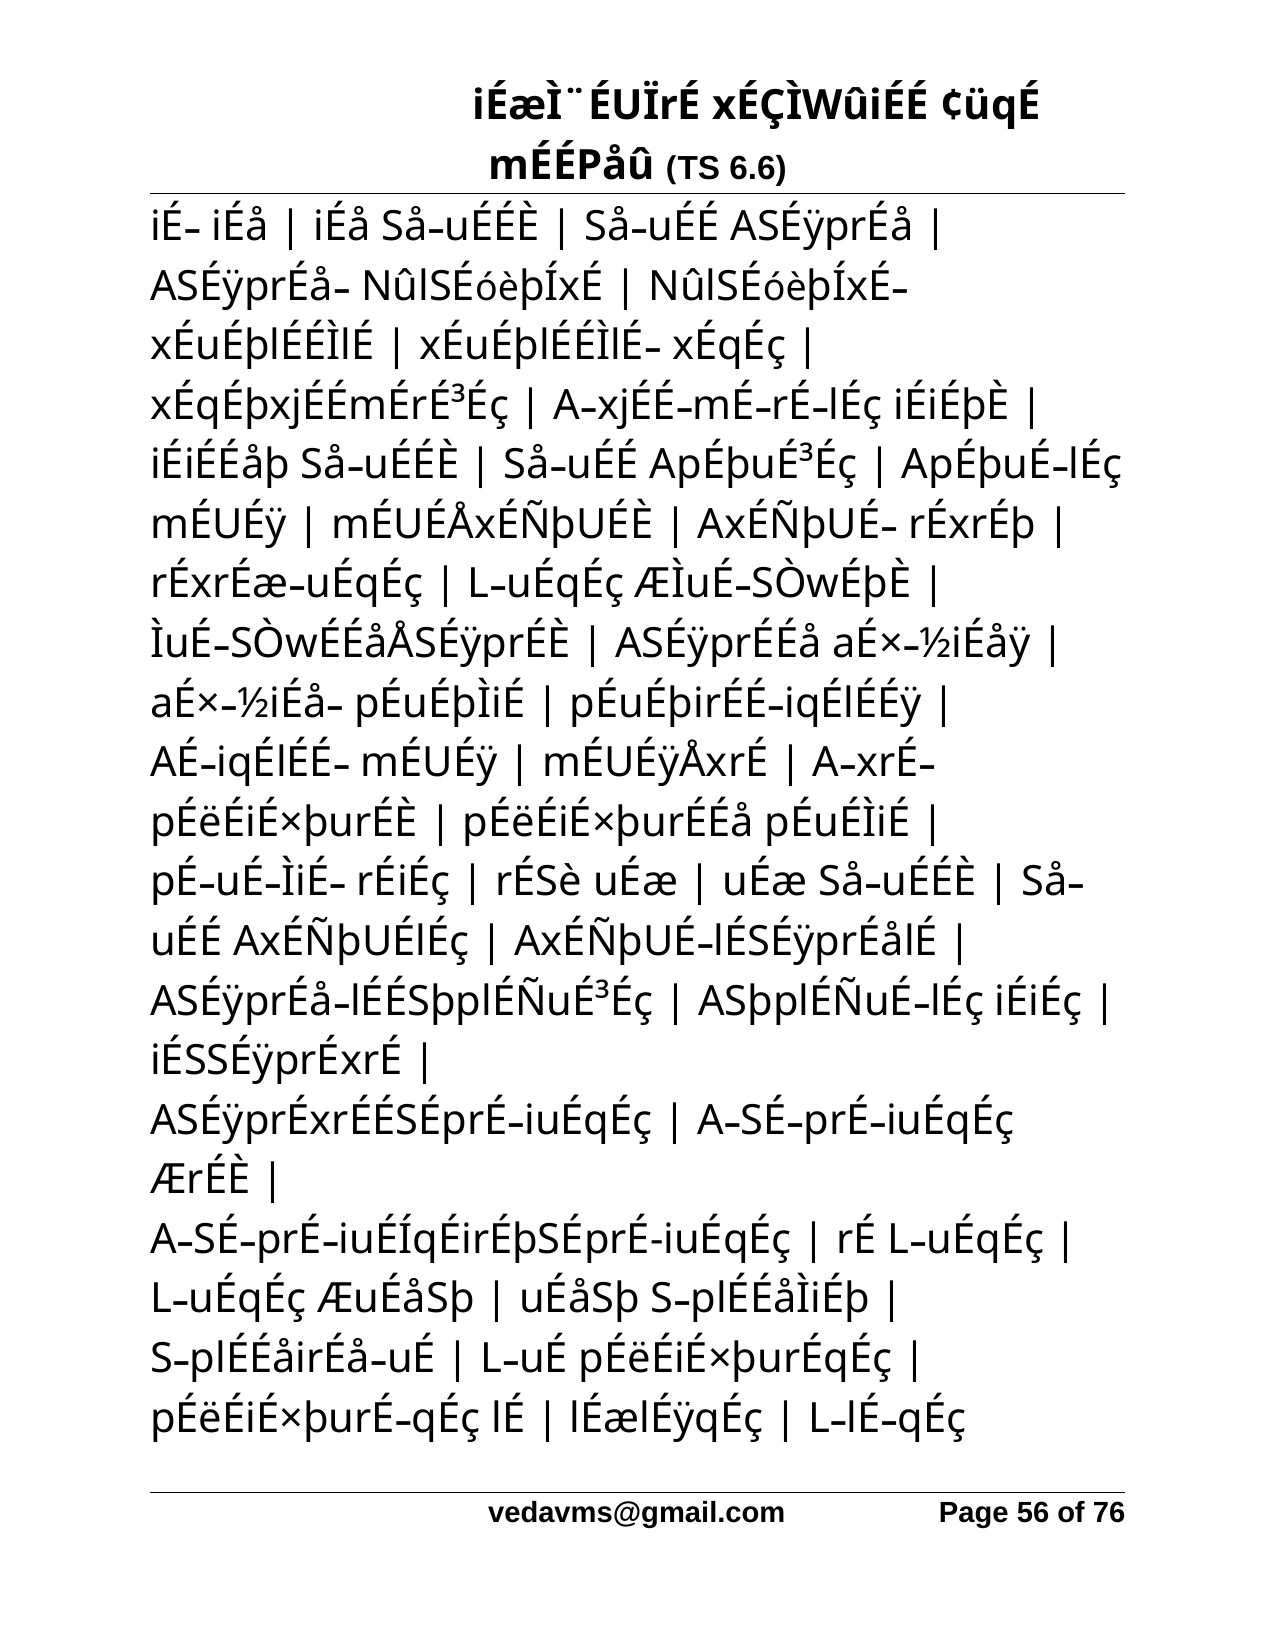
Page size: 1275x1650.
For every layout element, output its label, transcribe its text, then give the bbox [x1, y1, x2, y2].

text ASÉÿprÉxrÉÉSÉprÉ–iuÉqÉç | A–SÉ–prÉ–iuÉqÉç ÆrÉÈ | [150, 1089, 1125, 1206]
text AÉ–iqÉlÉÉ– mÉUÉÿ | mÉUÉÿÅxrÉ | A–xrÉ– pÉëÉiÉ×þurÉÈ | pÉëÉiÉ×þurÉÉå pÉuÉÌiÉ | [150, 732, 1125, 848]
text ÌuÉ–SÒwÉÉåÅSÉÿprÉÈ | ASÉÿprÉÉå aÉ×–½iÉåÿ | aÉ×–½iÉå– pÉuÉþÌiÉ | pÉuÉþirÉÉ–iqÉlÉÉÿ | [150, 613, 1125, 729]
text pÉ–uÉ–ÌiÉ– rÉiÉç | rÉSè uÉæ | uÉæ Så–uÉÉÈ | Så–uÉÉ AxÉÑþUÉlÉç | AxÉÑþUÉ–lÉSÉÿprÉålÉ | ASÉÿprÉå–lÉÉSþplÉÑuÉ³Éç | ASþplÉÑuÉ–lÉç iÉiÉç | iÉSSÉÿprÉxrÉ | [150, 851, 1125, 1087]
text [150, 1328, 1125, 1444]
text A–SÉ–prÉ–iuÉÍqÉirÉþSÉprÉ-iuÉqÉç | rÉ L–uÉqÉç | L–uÉqÉç ÆuÉåSþ | uÉåSþ S–plÉÉåÌiÉþ | [150, 1209, 1125, 1325]
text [150, 196, 1125, 610]
